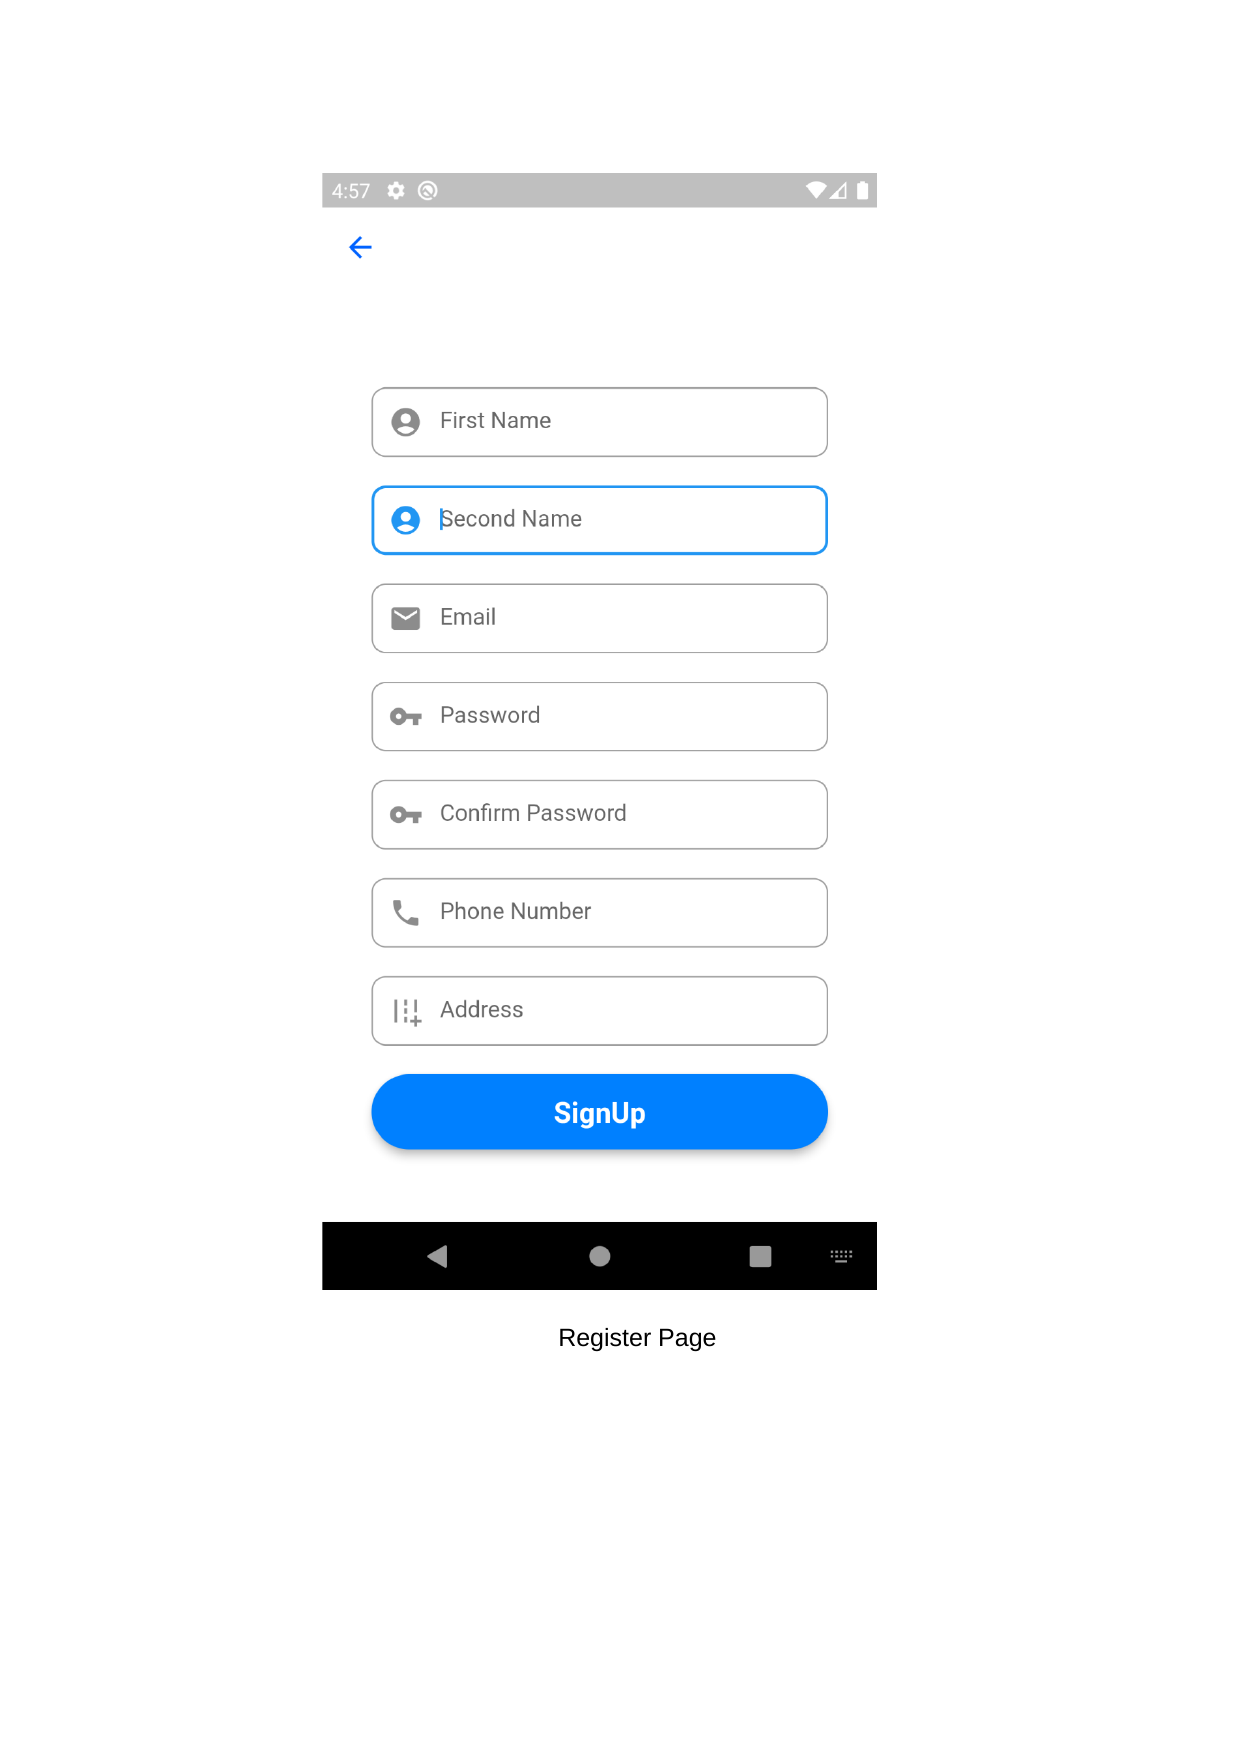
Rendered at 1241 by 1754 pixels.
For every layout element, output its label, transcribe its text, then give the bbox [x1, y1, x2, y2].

text Register Page [150, 1323, 1049, 1352]
picture [320, 173, 877, 1286]
